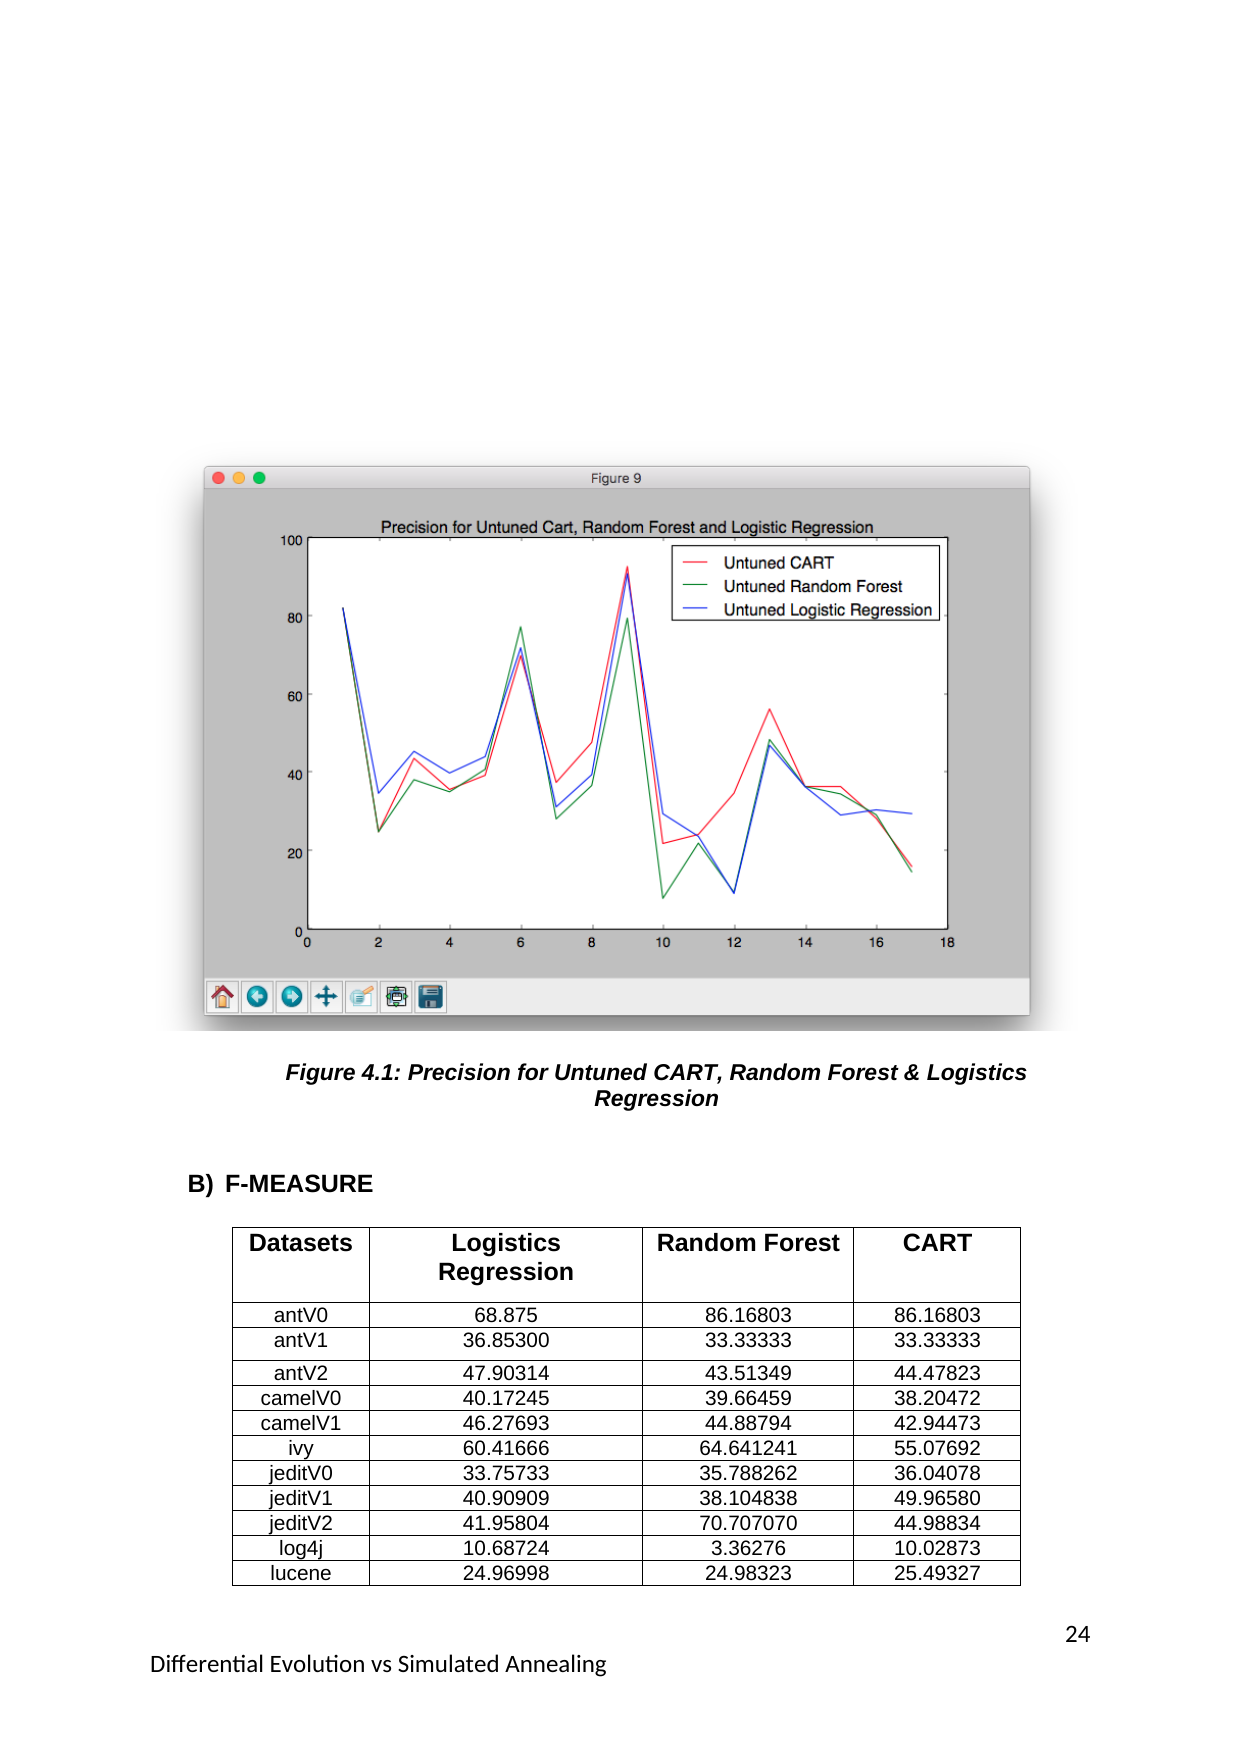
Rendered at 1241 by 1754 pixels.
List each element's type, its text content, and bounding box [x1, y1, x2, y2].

table_cell lucene [233, 1561, 369, 1585]
picture [147, 434, 1087, 1031]
table_cell jeditV0 [233, 1461, 369, 1485]
table_cell 44.98834 [854, 1511, 1020, 1535]
table_header Random Forest [643, 1228, 853, 1302]
table_cell log4j [233, 1536, 369, 1560]
table_cell 10.68724 [370, 1536, 642, 1560]
table_cell 40.17245 [370, 1386, 642, 1410]
table_cell 46.27693 [370, 1411, 642, 1435]
table_cell 86.16803 [854, 1303, 1020, 1327]
table_cell 36.85300 [370, 1328, 642, 1360]
table_cell jeditV1 [233, 1486, 369, 1510]
table_header Datasets [233, 1228, 369, 1302]
table_cell 39.66459 [643, 1386, 853, 1410]
table_cell 38.104838 [643, 1486, 853, 1510]
table_cell 42.94473 [854, 1411, 1020, 1435]
table_cell 44.88794 [643, 1411, 853, 1435]
table_cell 55.07692 [854, 1436, 1020, 1460]
table_header Logistics Regression [370, 1228, 642, 1302]
table_cell antV0 [233, 1303, 369, 1327]
table_cell 33.75733 [370, 1461, 642, 1485]
table_cell 64.641241 [643, 1436, 853, 1460]
table_cell camelV1 [233, 1411, 369, 1435]
table_cell 43.51349 [643, 1361, 853, 1385]
table_cell 40.90909 [370, 1486, 642, 1510]
table_cell 47.90314 [370, 1361, 642, 1385]
table_cell 33.33333 [854, 1328, 1020, 1360]
list F-MEASURE [187, 1169, 1090, 1198]
table_cell camelV0 [233, 1386, 369, 1410]
table_cell 33.33333 [643, 1328, 853, 1360]
table_cell 3.36276 [643, 1536, 853, 1560]
table_cell 35.788262 [643, 1461, 853, 1485]
text Figure 4.1: Precision for Untuned CART, Random Forest & Logistics Regression [225, 1059, 1090, 1112]
table_cell 49.96580 [854, 1486, 1020, 1510]
table_cell 25.49327 [854, 1561, 1020, 1585]
table_cell 38.20472 [854, 1386, 1020, 1410]
table_cell 24.98323 [643, 1561, 853, 1585]
table_cell antV1 [233, 1328, 369, 1360]
table_cell 86.16803 [643, 1303, 853, 1327]
table_cell 36.04078 [854, 1461, 1020, 1485]
table_cell 41.95804 [370, 1511, 642, 1535]
table_cell jeditV2 [233, 1511, 369, 1535]
table_cell 44.47823 [854, 1361, 1020, 1385]
table_cell 60.41666 [370, 1436, 642, 1460]
table_cell 70.707070 [643, 1511, 853, 1535]
table_cell ivy [233, 1436, 369, 1460]
table_cell antV2 [233, 1361, 369, 1385]
table_cell 68.875 [370, 1303, 642, 1327]
table_header CART [854, 1228, 1020, 1302]
table_cell 24.96998 [370, 1561, 642, 1585]
table_cell 10.02873 [854, 1536, 1020, 1560]
